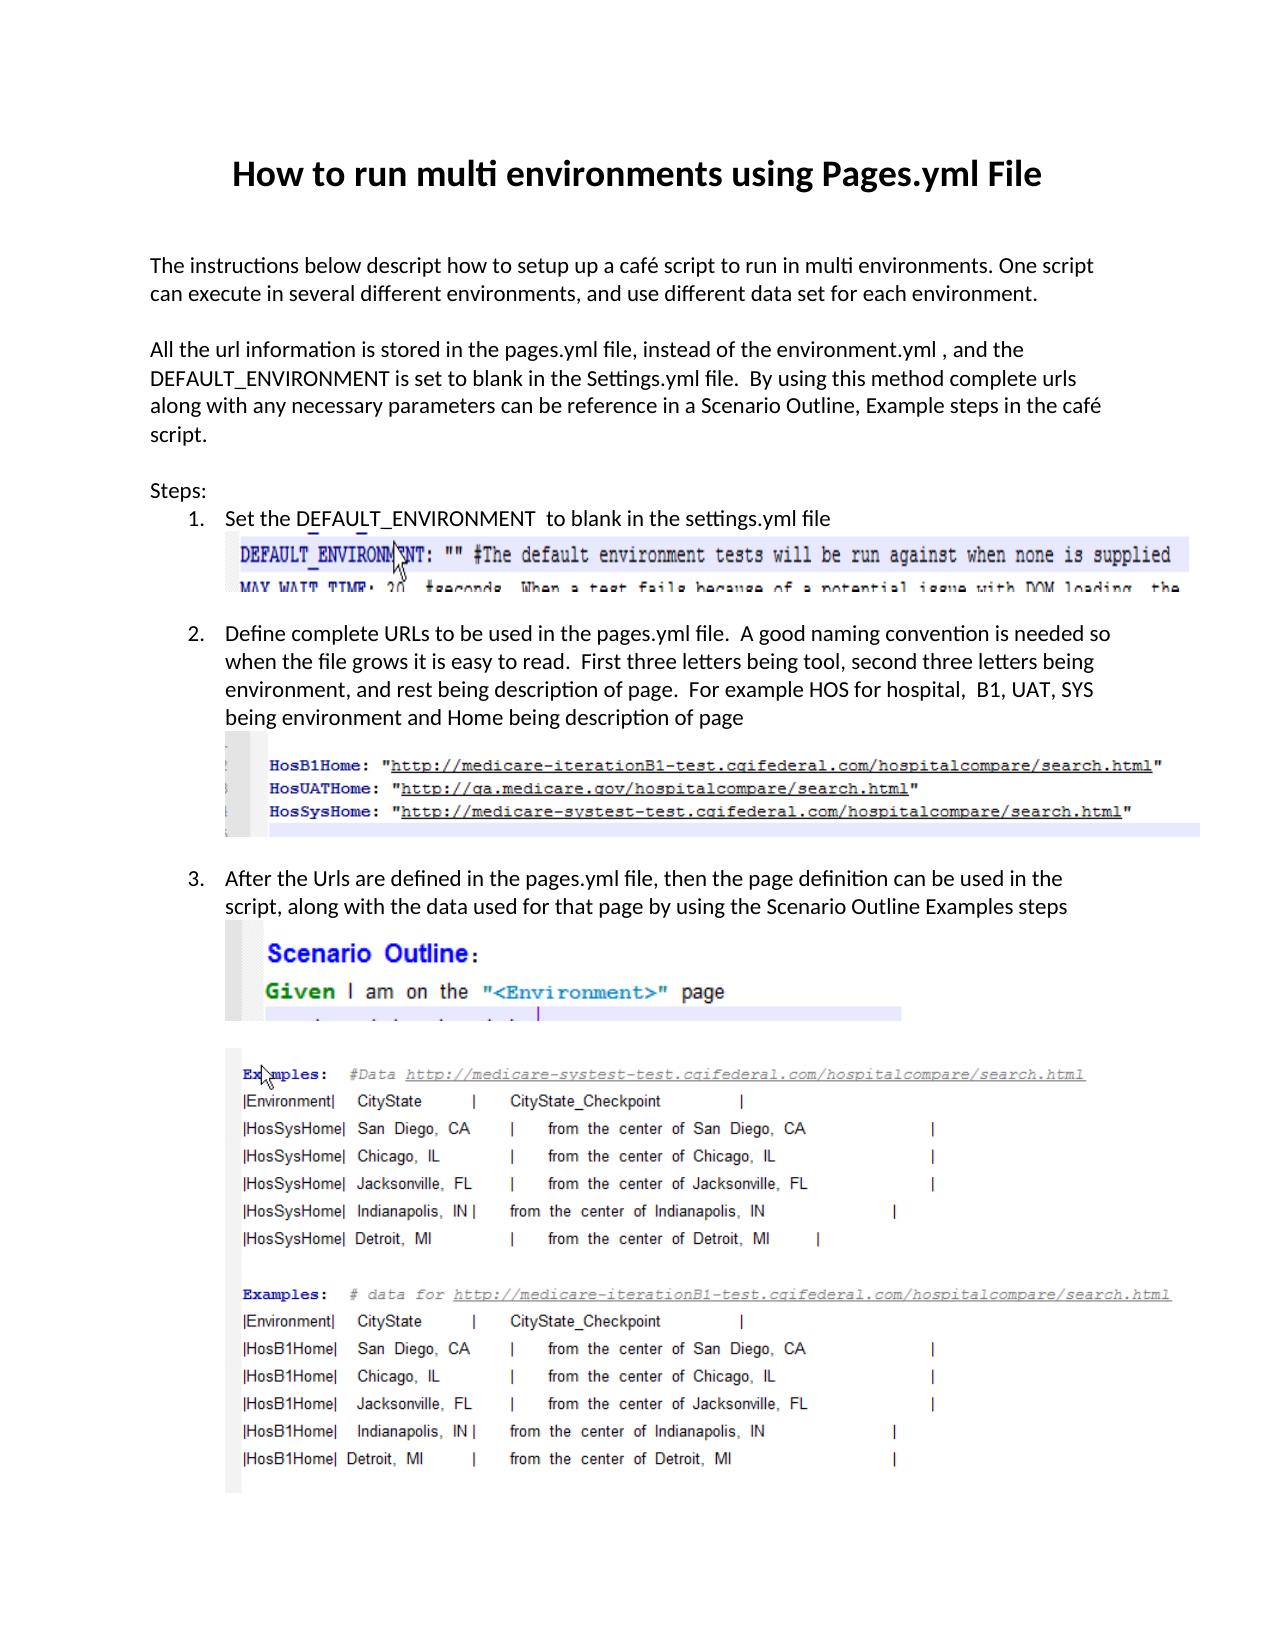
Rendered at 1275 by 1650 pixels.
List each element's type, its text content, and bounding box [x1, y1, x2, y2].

picture [225, 1048, 1200, 1493]
picture [225, 920, 902, 1021]
picture [225, 531, 1190, 592]
picture [225, 731, 1200, 837]
text How to run multi environments using Pages.yml File [150, 150, 1125, 196]
text Steps: [150, 476, 1125, 504]
text The instructions below descript how to setup up a café script to run in multi environments. One script can execute in several different environments, and use different data set for each environment. [150, 252, 1125, 308]
list After the Urls are defined in the pages.yml file, then the page definition can be used in the script, along with the data used for that page by using the Scenario Outline Examples steps [187, 864, 1125, 921]
list Set the DEFAULT_ENVIRONMENT to blank in the settings.yml file [187, 504, 1125, 532]
list Define complete URLs to be used in the pages.yml file. A good naming convention is needed so when the file grows it is easy to read. First three letters being tool, second three letters being environment, and rest being description of page. For example HOS for hospital, B1, UAT, SYS being environment and Home being description of page [187, 619, 1125, 731]
text All the url information is stored in the pages.yml file, instead of the environment.yml , and the DEFAULT_ENVIRONMENT is set to blank in the Settings.yml file. By using this method complete urls along with any necessary parameters can be reference in a Scenario Outline, Example steps in the café script. [150, 336, 1125, 448]
